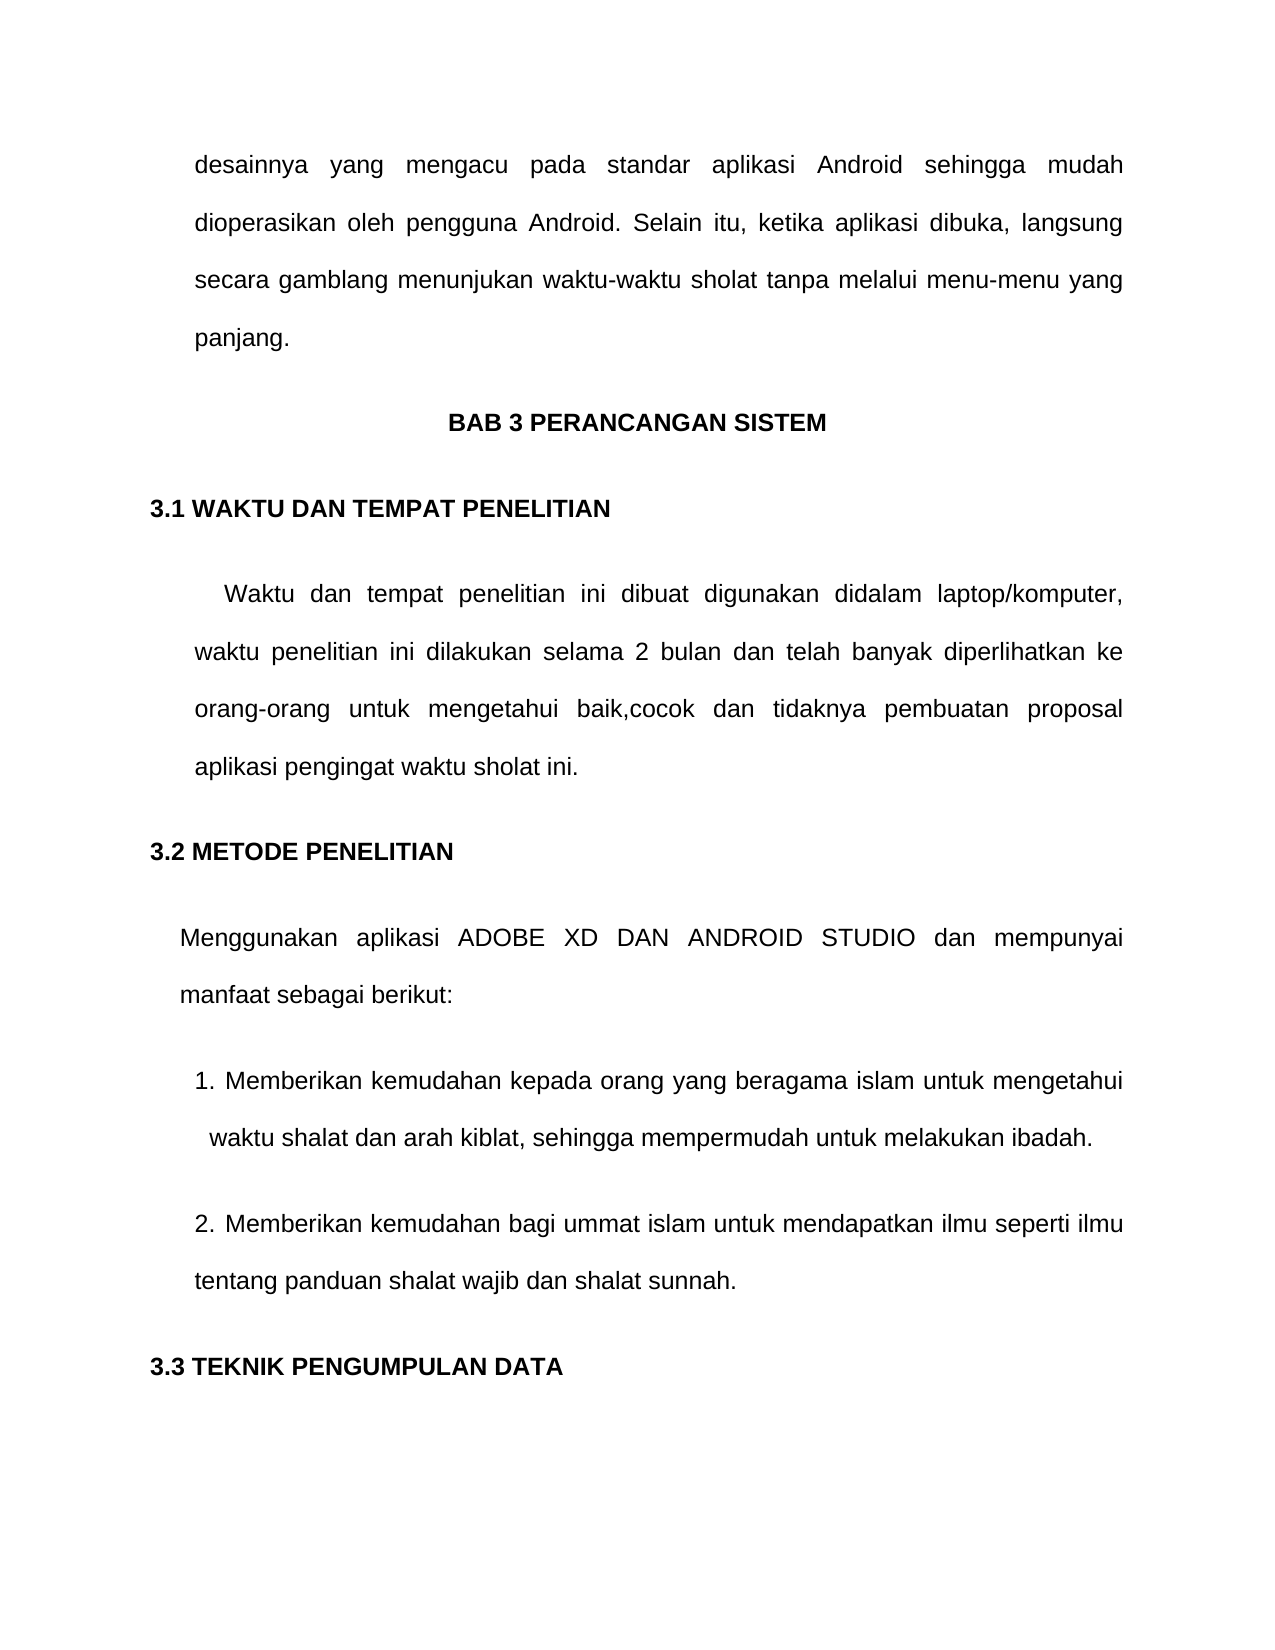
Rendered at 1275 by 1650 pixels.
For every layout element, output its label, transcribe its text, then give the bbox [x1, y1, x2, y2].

text Waktu dan tempat penelitian ini dibuat digunakan didalam laptop/komputer, waktu penelitian ini dilakukan selama 2 bulan dan telah banyak diperlihatkan ke orang-orang untuk mengetahui baik,cocok dan tidaknya pembuatan proposal aplikasi pengingat waktu sholat ini. [194, 579, 1125, 780]
text 3.1 WAKTU DAN TEMPAT PENELITIAN [150, 493, 1125, 522]
text Menggunakan aplikasi ADOBE XD DAN ANDROID STUDIO dan mempunyai manfaat sebagai berikut: [179, 923, 1125, 1009]
text 3.2 METODE PENELITIAN [150, 837, 1125, 866]
text 1. Memberikan kemudahan kepada orang yang beragama islam untuk mengetahui waktu shalat dan arah kiblat, sehingga mempermudah untuk melakukan ibadah. [194, 1066, 1125, 1152]
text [194, 150, 1125, 351]
text BAB 3 PERANCANGAN SISTEM [150, 408, 1125, 437]
text 3.3 TEKNIK PENGUMPULAN DATA [150, 1352, 1125, 1380]
text 2. Memberikan kemudahan bagi ummat islam untuk mendapatkan ilmu seperti ilmu tentang panduan shalat wajib dan shalat sunnah. [194, 1209, 1125, 1295]
